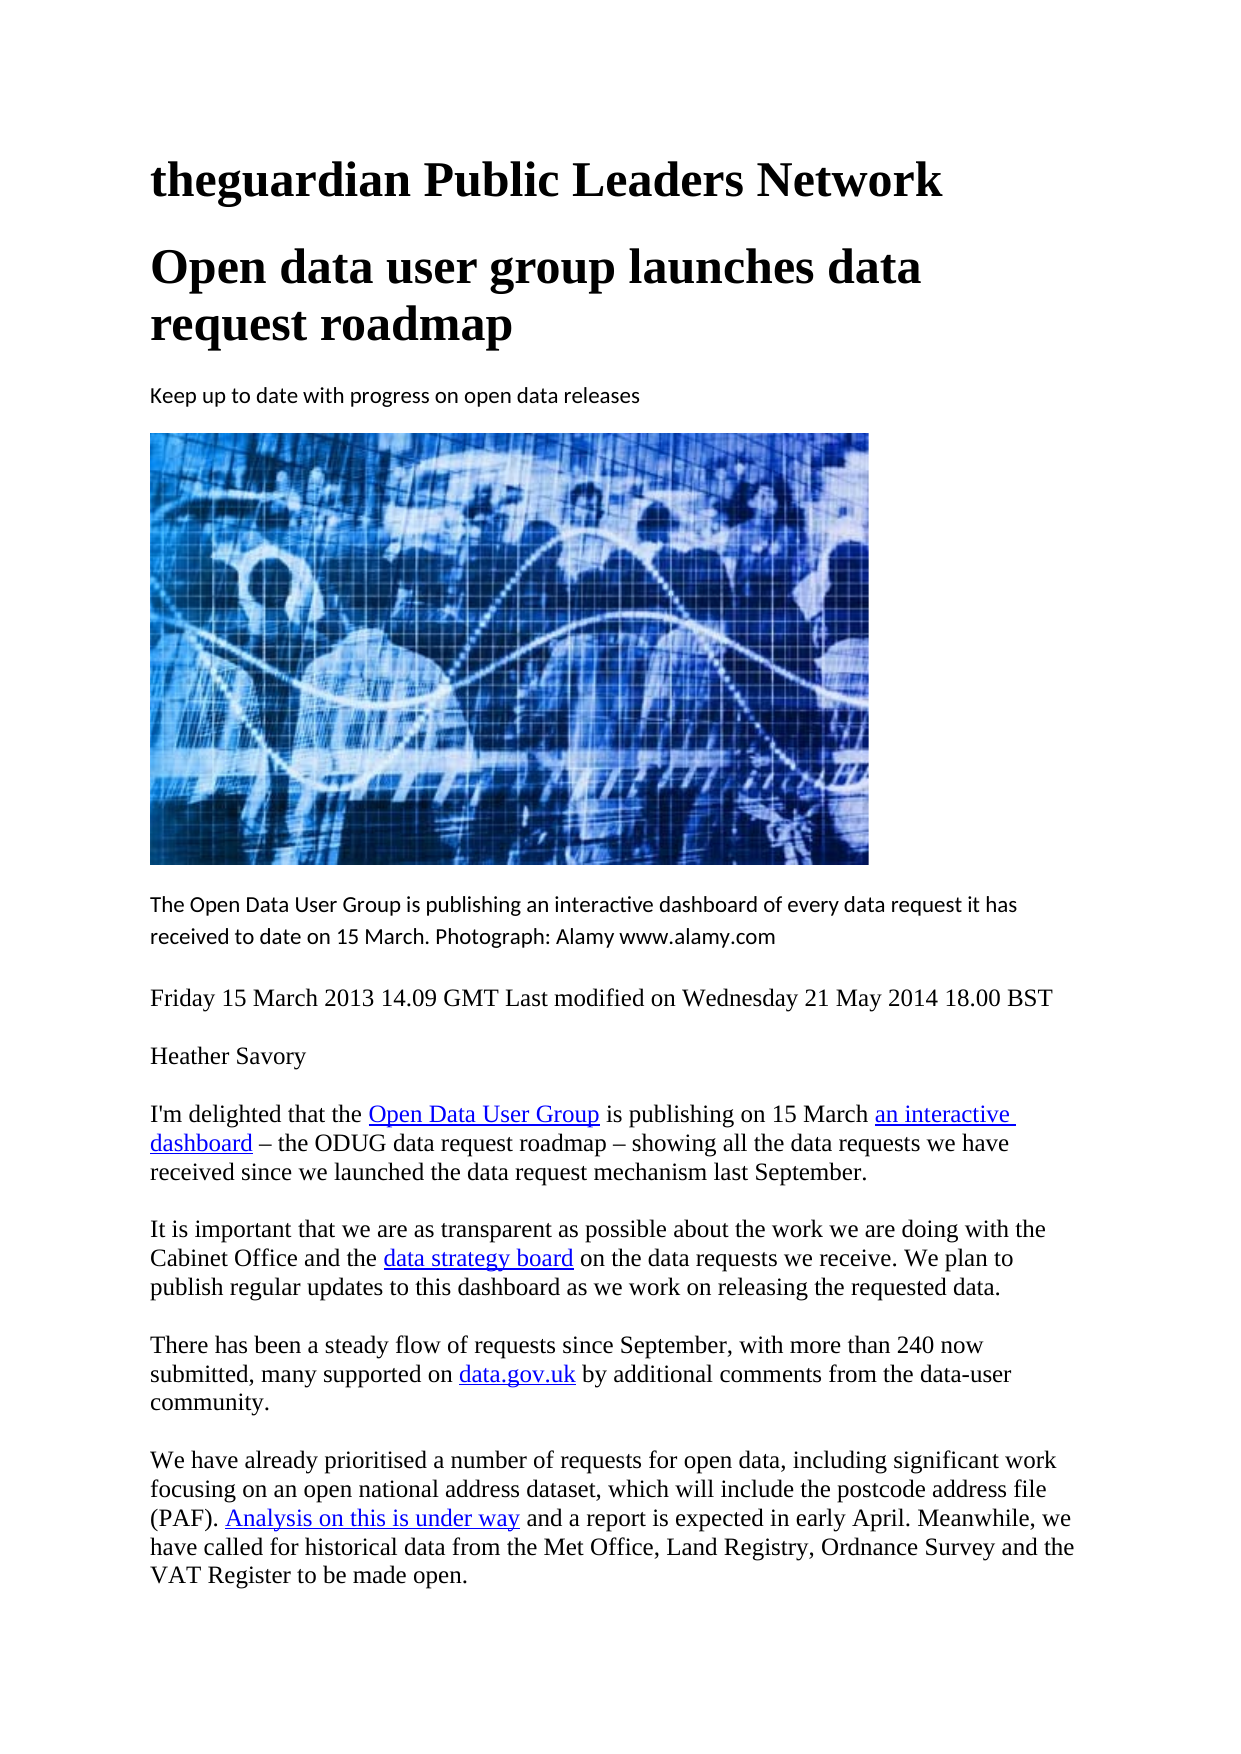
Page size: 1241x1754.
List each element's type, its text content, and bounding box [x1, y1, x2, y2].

text The Open Data User Group is publishing an interactive dashboard of every data request it has received to date on 15 March. Photograph: Alamy www.alamy.com [150, 890, 1090, 950]
text Friday 15 March 2013 14.09 GMT Last modified on Wednesday 21 May 2014 18.00 BST [150, 983, 1090, 1012]
text Heather Savory [150, 1041, 1090, 1070]
subtitle Open data user group launches data request roadmap [150, 237, 1090, 352]
text theguardian Public Leaders Network [150, 150, 1090, 207]
picture [150, 433, 869, 865]
text It is important that we are as transparent as possible about the work we are doing with the Cabinet Office and the data strategy board on the data requests we receive. We plan to publish regular updates to this dashboard as we work on releasing the requested data. [150, 1214, 1090, 1301]
text We have already prioritised a number of requests for open data, including significant work focusing on an open national address dataset, which will include the postcode address file (PAF). Analysis on this is under way and a report is expected in early April. Meanwhile, we have called for historical data from the Met Office, Land Registry, Ordnance Survey and the VAT Register to be made open. [150, 1445, 1090, 1589]
text There has been a steady flow of requests since September, with more than 240 now submitted, many supported on data.gov.uk by additional comments from the data-user community. [150, 1330, 1090, 1416]
text Keep up to date with progress on open data releases [150, 381, 1090, 409]
text I'm delighted that the Open Data User Group is publishing on 15 March an interactive dashboard – the ODUG data request roadmap – showing all the data requests we have received since we launched the data request mechanism last September. [150, 1099, 1090, 1185]
